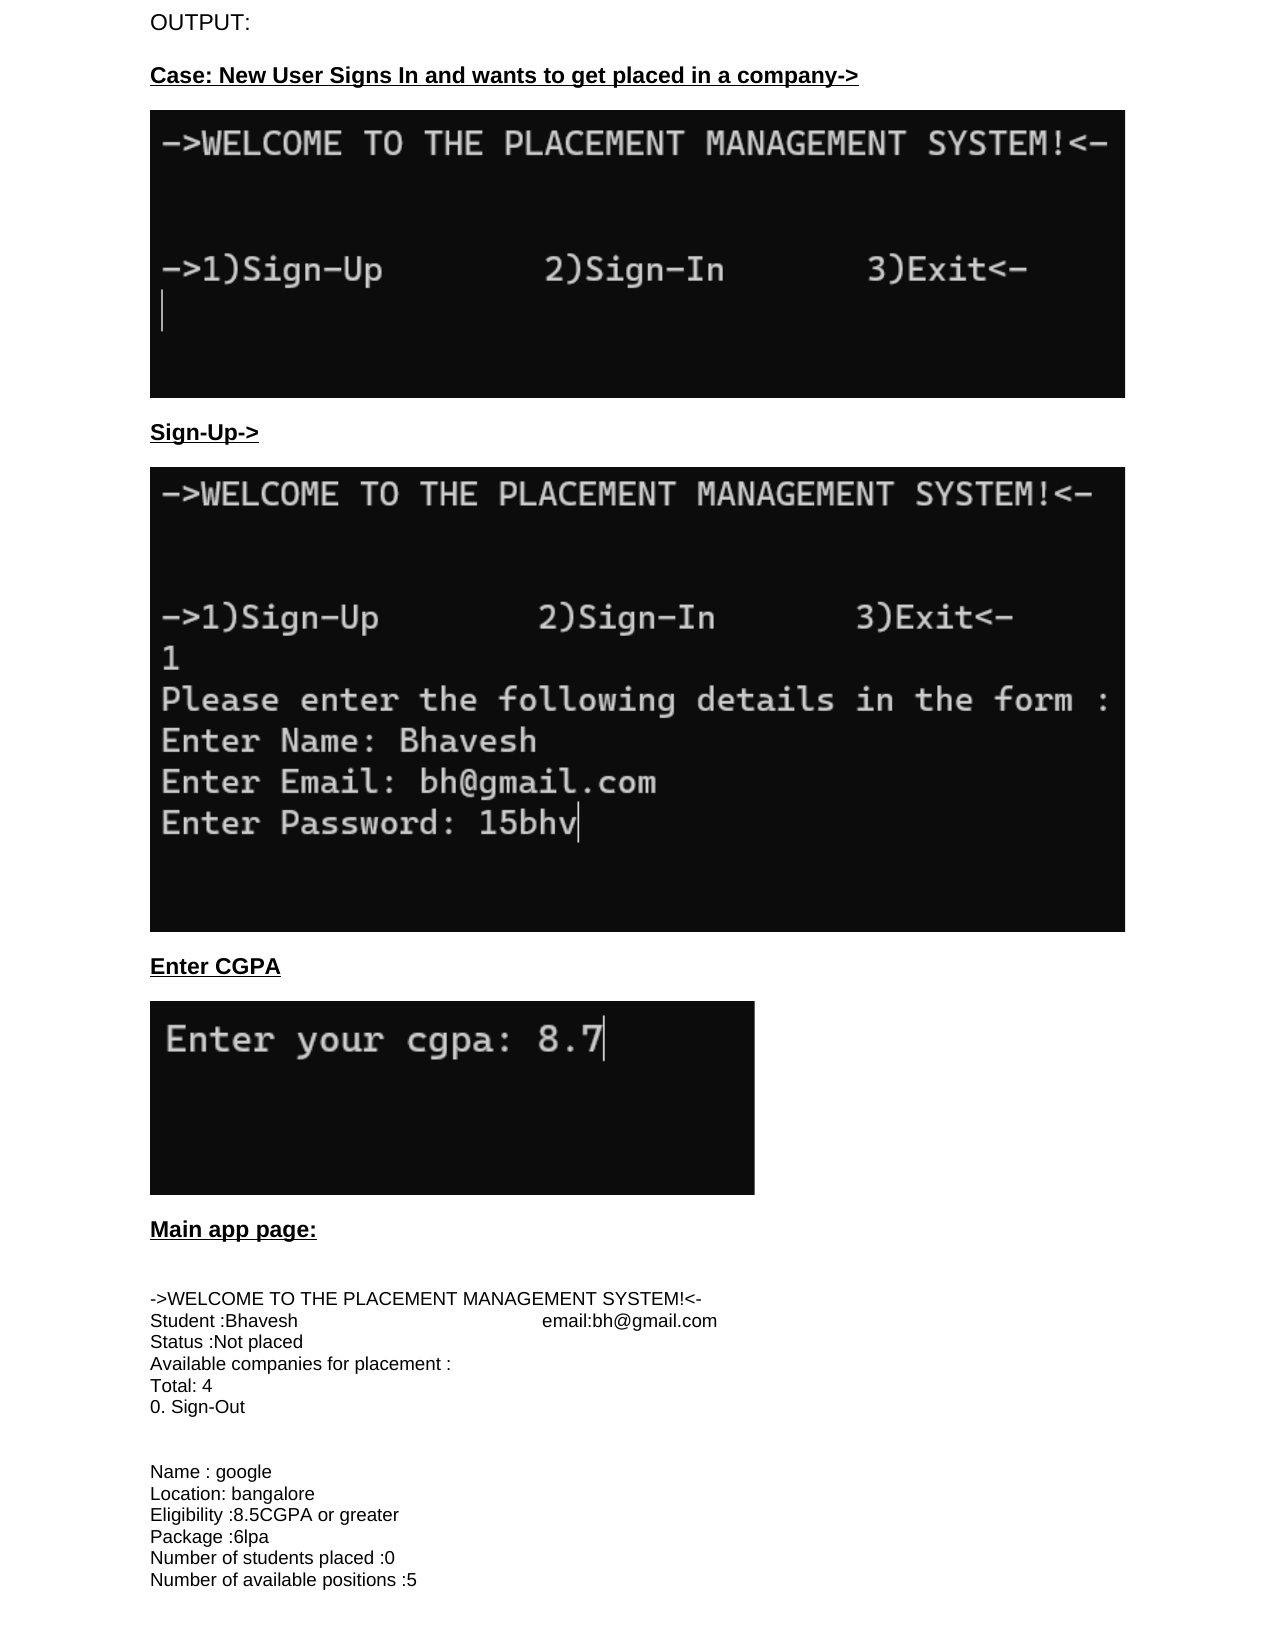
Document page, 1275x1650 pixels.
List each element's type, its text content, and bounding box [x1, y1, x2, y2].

text Sign-Up-> [150, 419, 1125, 445]
text Main app page: [150, 1216, 1125, 1243]
text Student :Bhavesh email:bh@gmail.com [150, 1310, 1125, 1331]
picture [150, 1001, 755, 1195]
picture [150, 467, 1125, 932]
text Eligibility :8.5CGPA or greater [150, 1504, 1125, 1525]
text Number of students placed :0 [150, 1547, 1125, 1568]
text Enter CGPA [150, 953, 1125, 979]
text Total: 4 [150, 1374, 1125, 1396]
text Number of available positions :5 [150, 1568, 1125, 1590]
text Package :6lpa [150, 1525, 1125, 1547]
text Location: bangalore [150, 1482, 1125, 1504]
text 0. Sign-Out [150, 1396, 1125, 1418]
text Available companies for placement : [150, 1353, 1125, 1374]
text Case: New User Signs In and wants to get placed in a company-> [150, 62, 1125, 88]
text Name : google [150, 1461, 1125, 1482]
text Status :Not placed [150, 1331, 1125, 1353]
picture [150, 110, 1125, 398]
text ->WELCOME TO THE PLACEMENT MANAGEMENT SYSTEM!<- [150, 1288, 1125, 1310]
text OUTPUT: [150, 9, 1125, 36]
